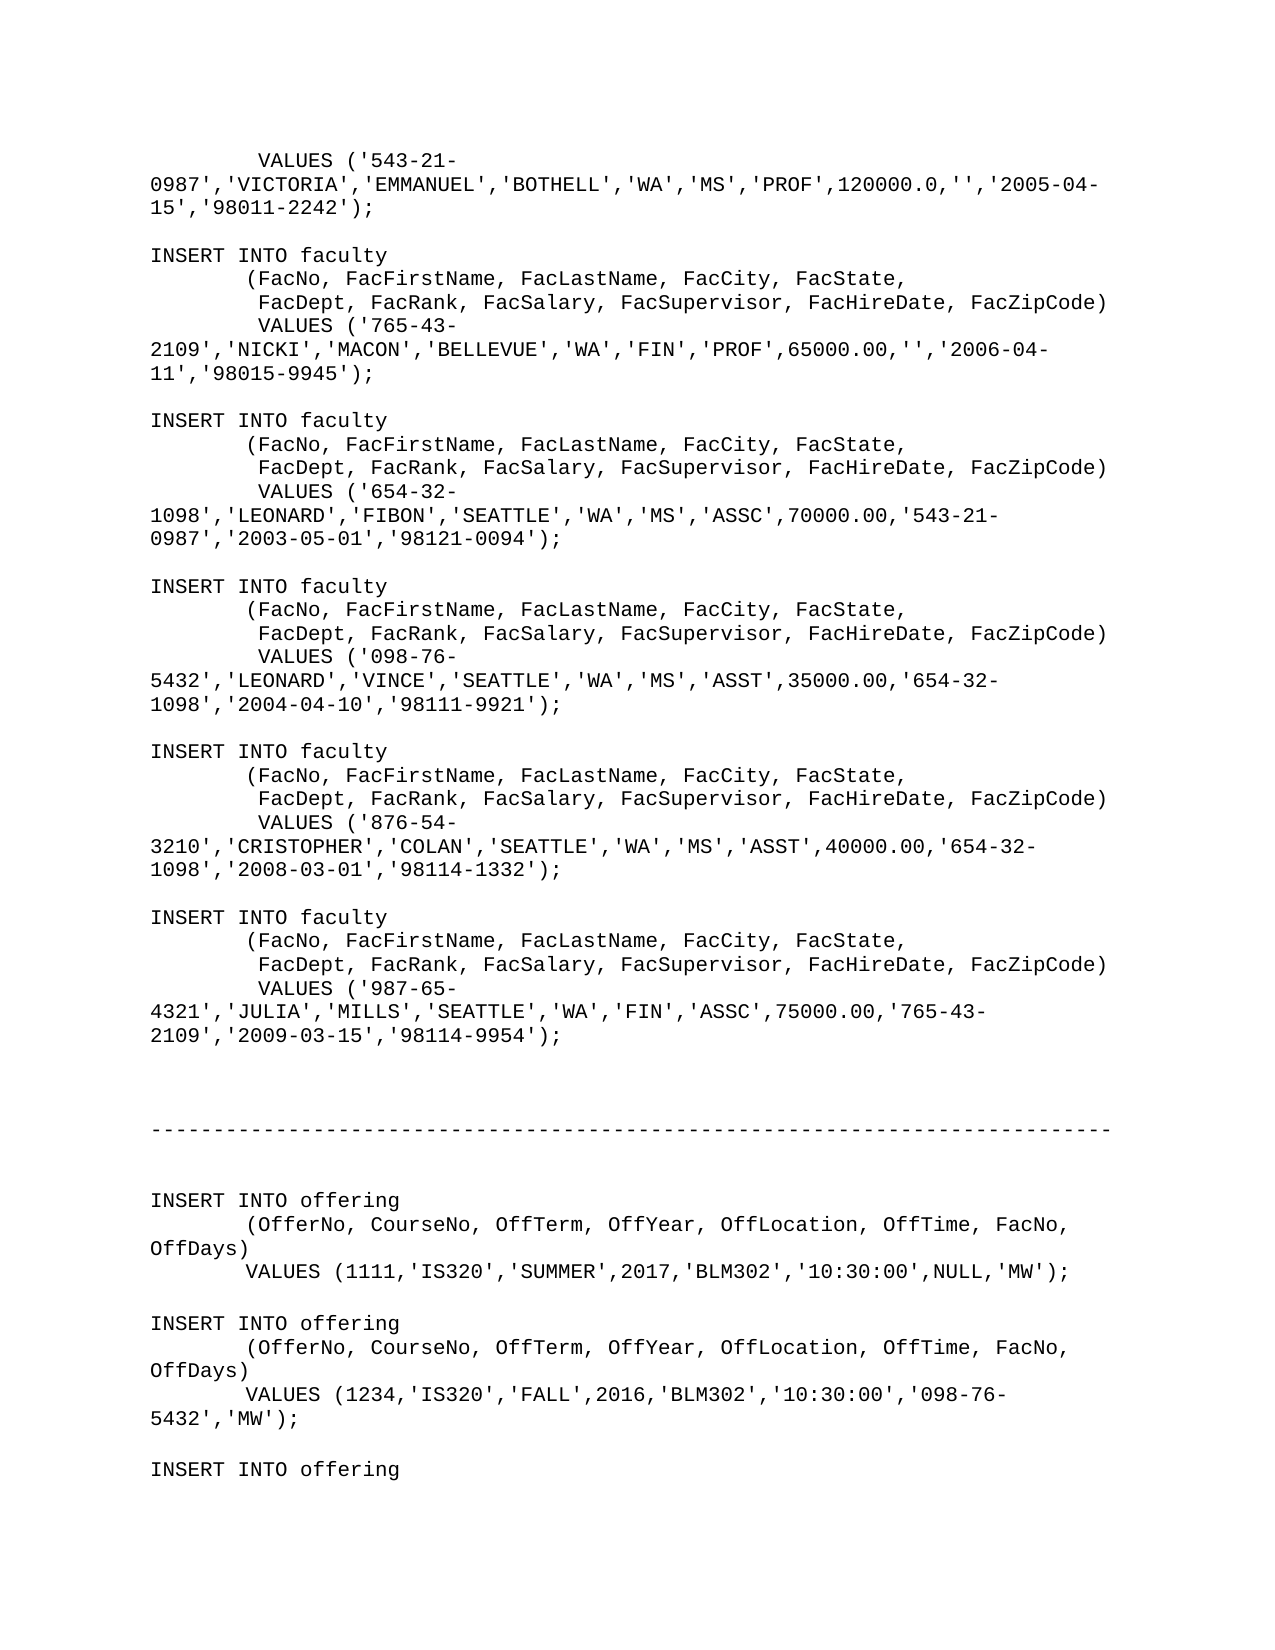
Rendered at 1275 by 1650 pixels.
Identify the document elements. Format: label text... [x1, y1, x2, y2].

text INSERT INTO offering [150, 1190, 1125, 1214]
text (FacNo, FacFirstName, FacLastName, FacCity, FacState, [150, 765, 1125, 788]
text FacDept, FacRank, FacSalary, FacSupervisor, FacHireDate, FacZipCode) [150, 457, 1125, 481]
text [150, 1337, 1125, 1384]
text (FacNo, FacFirstName, FacLastName, FacCity, FacState, [150, 930, 1125, 954]
text INSERT INTO faculty [150, 410, 1125, 434]
text INSERT INTO offering [150, 1313, 1125, 1337]
text VALUES ('987-65-4321','JULIA','MILLS','SEATTLE','WA','FIN','ASSC',75000.00,'765-43-2109','2009-03-15','98114-9954'); [150, 978, 1125, 1048]
text (OfferNo, CourseNo, OffTerm, OffYear, OffLocation, OffTime, FacNo, OffDays) [150, 1214, 1125, 1261]
text (FacNo, FacFirstName, FacLastName, FacCity, FacState, [150, 599, 1125, 623]
text VALUES ('876-54-3210','CRISTOPHER','COLAN','SEATTLE','WA','MS','ASST',40000.00,'654-32-1098','2008-03-01','98114-1332'); [150, 812, 1125, 883]
text FacDept, FacRank, FacSalary, FacSupervisor, FacHireDate, FacZipCode) [150, 292, 1125, 316]
text VALUES (1234,'IS320','FALL',2016,'BLM302','10:30:00','098-76-5432','MW'); [150, 1384, 1125, 1431]
text INSERT INTO faculty [150, 244, 1125, 268]
text (FacNo, FacFirstName, FacLastName, FacCity, FacState, [150, 434, 1125, 457]
text FacDept, FacRank, FacSalary, FacSupervisor, FacHireDate, FacZipCode) [150, 623, 1125, 647]
text ----------------------------------------------------------------------------- [150, 1119, 1125, 1143]
text VALUES ('543-21-0987','VICTORIA','EMMANUEL','BOTHELL','WA','MS','PROF',120000.0,'','2005-04-15','98011-2242'); [150, 150, 1125, 221]
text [150, 268, 1125, 292]
text FacDept, FacRank, FacSalary, FacSupervisor, FacHireDate, FacZipCode) [150, 788, 1125, 812]
text INSERT INTO faculty [150, 576, 1125, 599]
text VALUES ('098-76-5432','LEONARD','VINCE','SEATTLE','WA','MS','ASST',35000.00,'654-32-1098','2004-04-10','98111-9921'); [150, 647, 1125, 717]
text INSERT INTO offering [150, 1459, 1125, 1483]
text VALUES ('654-32-1098','LEONARD','FIBON','SEATTLE','WA','MS','ASSC',70000.00,'543-21-0987','2003-05-01','98121-0094'); [150, 481, 1125, 552]
text INSERT INTO faculty [150, 907, 1125, 930]
text INSERT INTO faculty [150, 741, 1125, 765]
text VALUES ('765-43-2109','NICKI','MACON','BELLEVUE','WA','FIN','PROF',65000.00,'','2006-04-11','98015-9945'); [150, 316, 1125, 386]
text FacDept, FacRank, FacSalary, FacSupervisor, FacHireDate, FacZipCode) [150, 954, 1125, 978]
text VALUES (1111,'IS320','SUMMER',2017,'BLM302','10:30:00',NULL,'MW'); [150, 1261, 1125, 1285]
